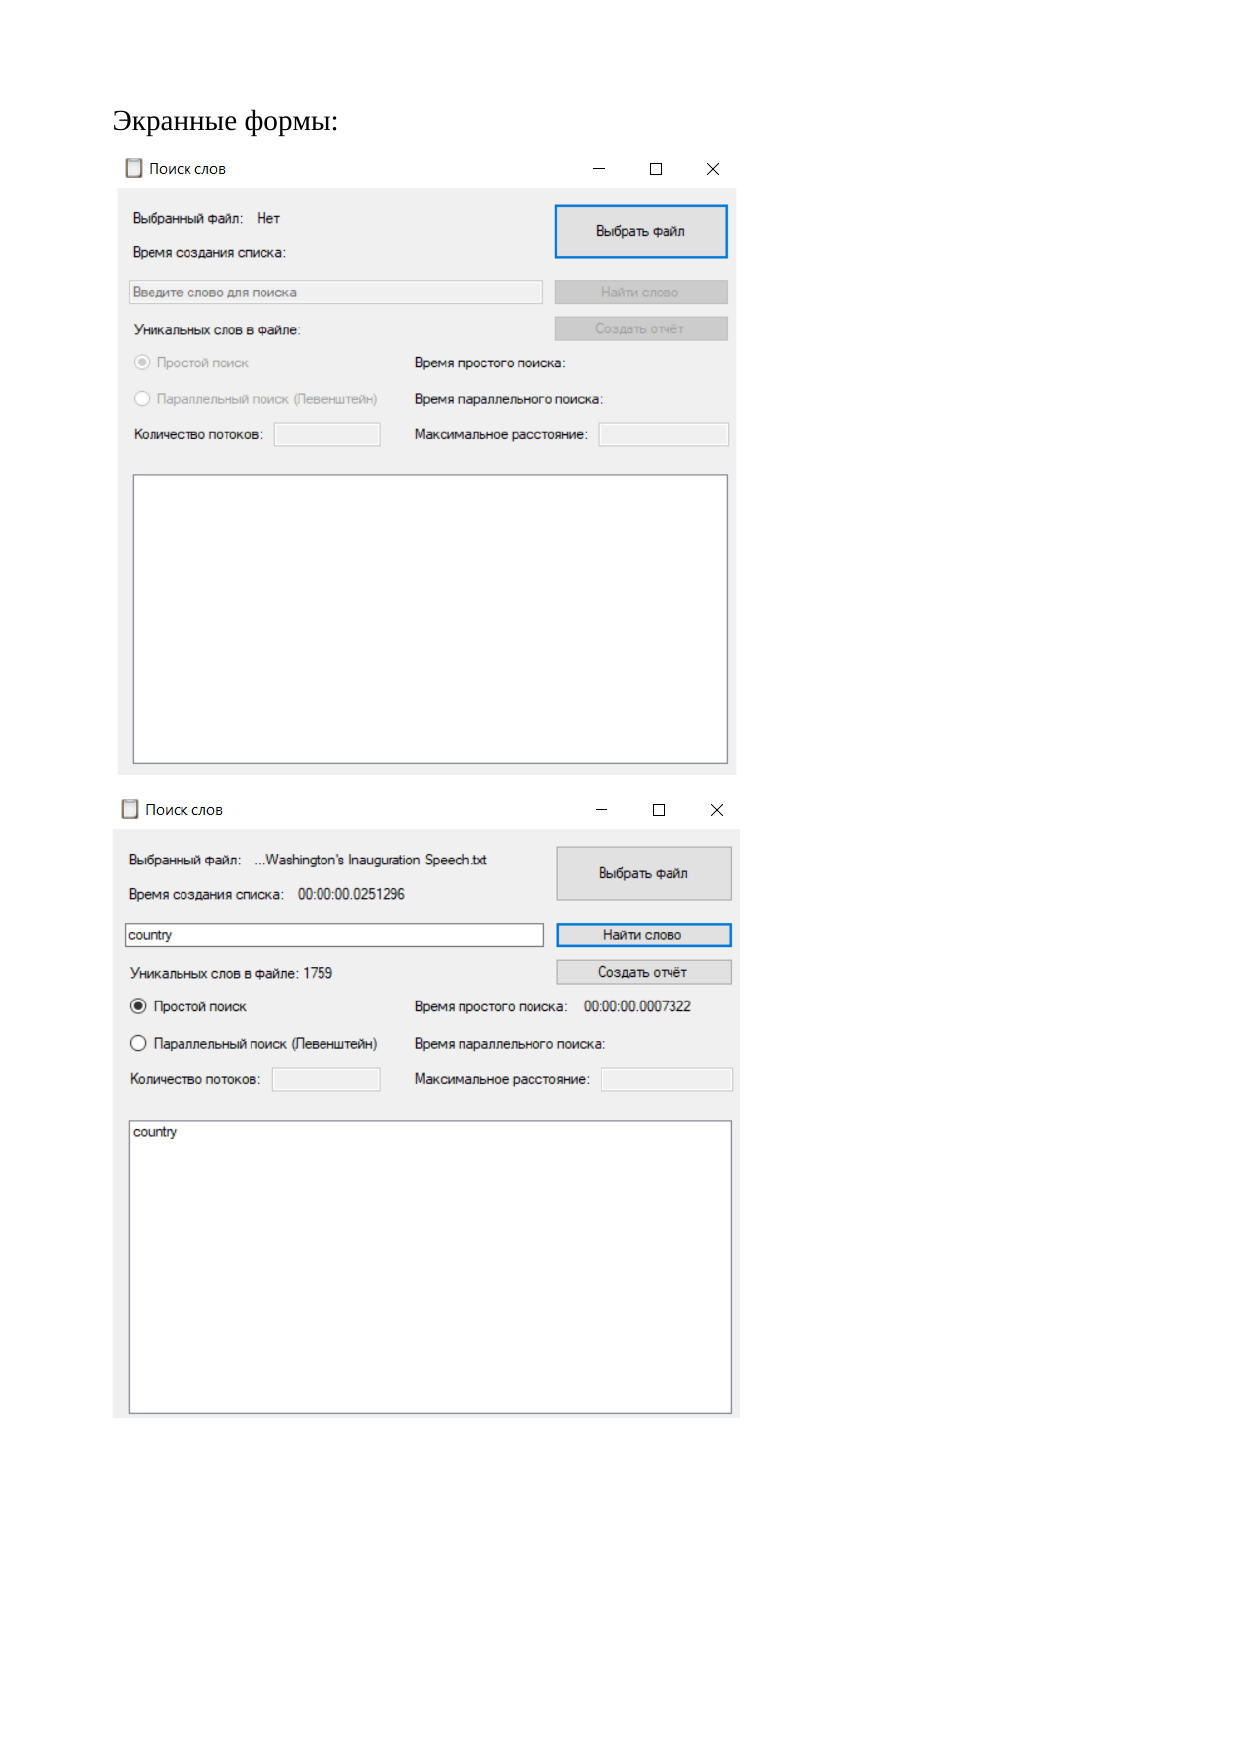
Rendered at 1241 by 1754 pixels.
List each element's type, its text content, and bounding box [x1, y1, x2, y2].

picture [112, 793, 741, 1418]
text Экранные формы: [112, 103, 1152, 137]
picture [117, 156, 737, 775]
